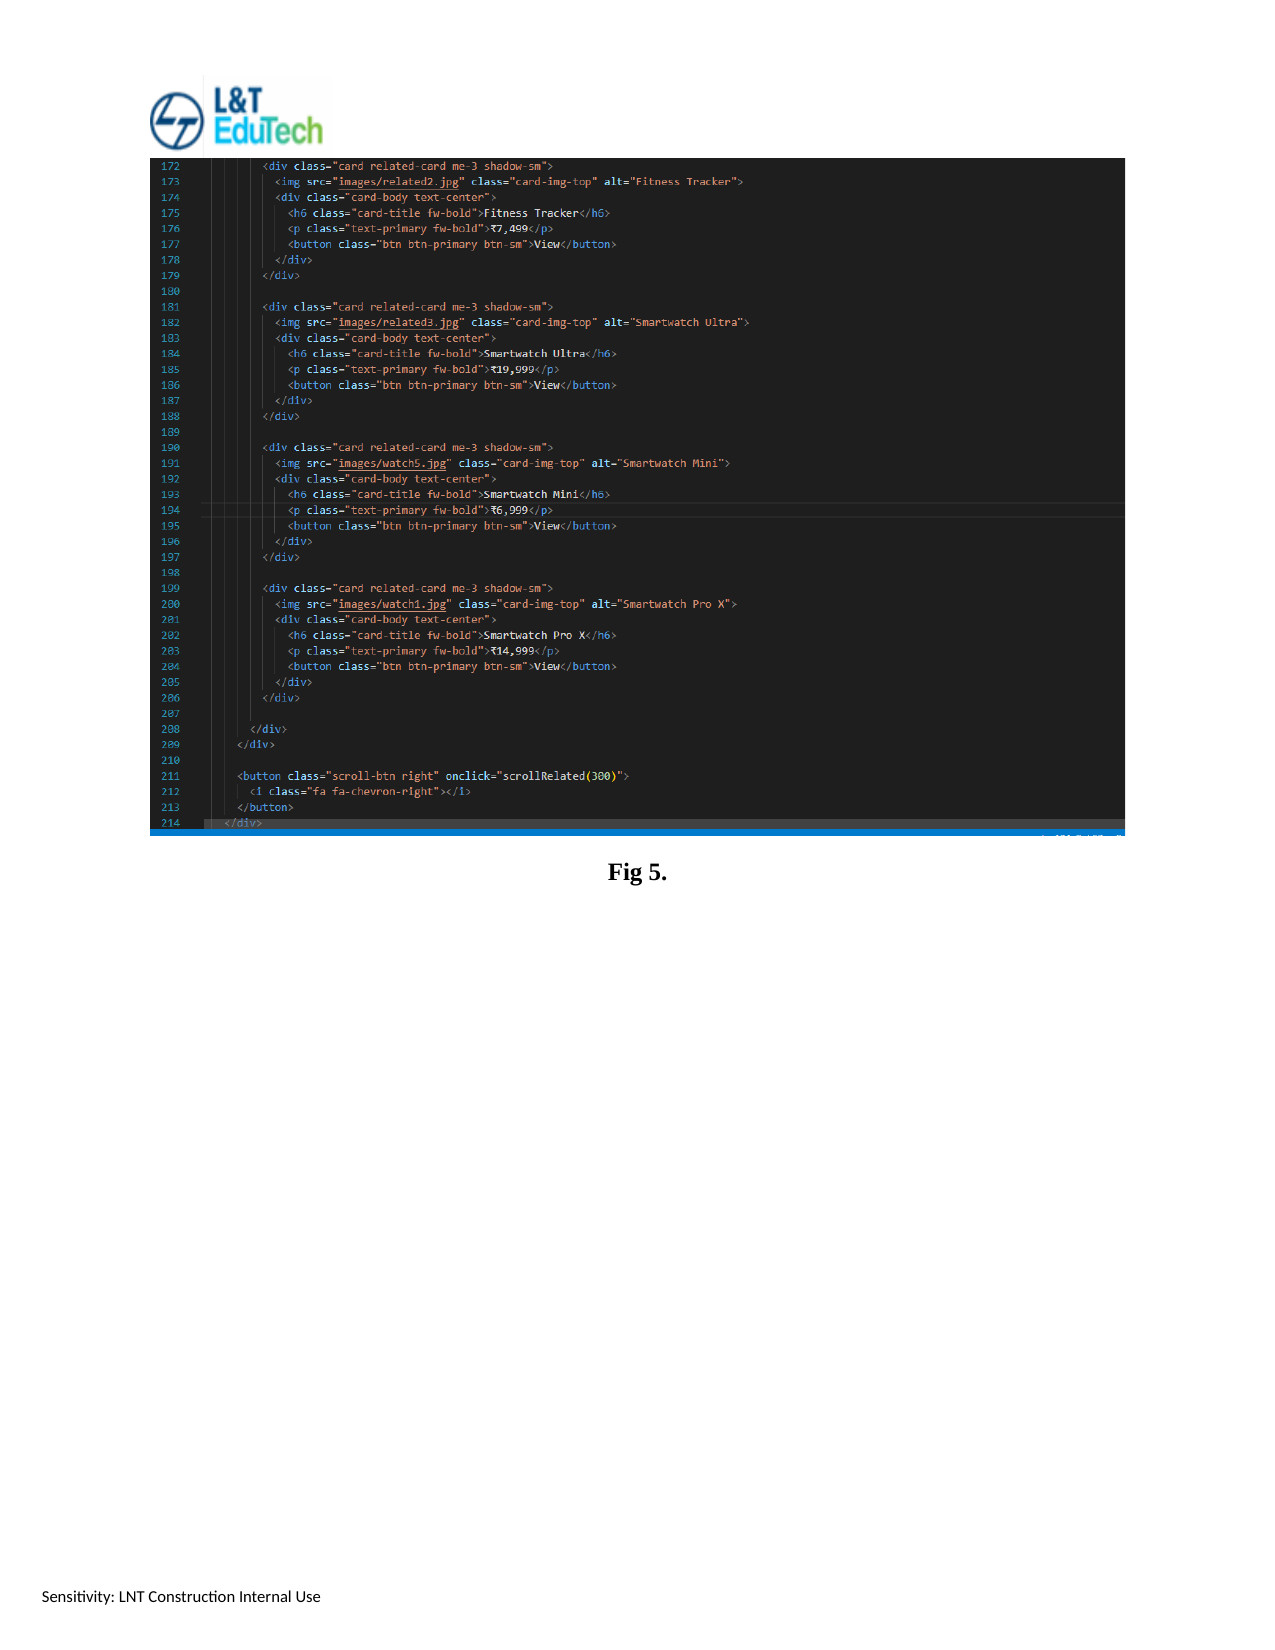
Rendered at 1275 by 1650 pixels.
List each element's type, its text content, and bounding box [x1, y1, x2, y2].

picture [150, 75, 1125, 836]
text Fig 5. [150, 857, 1125, 886]
